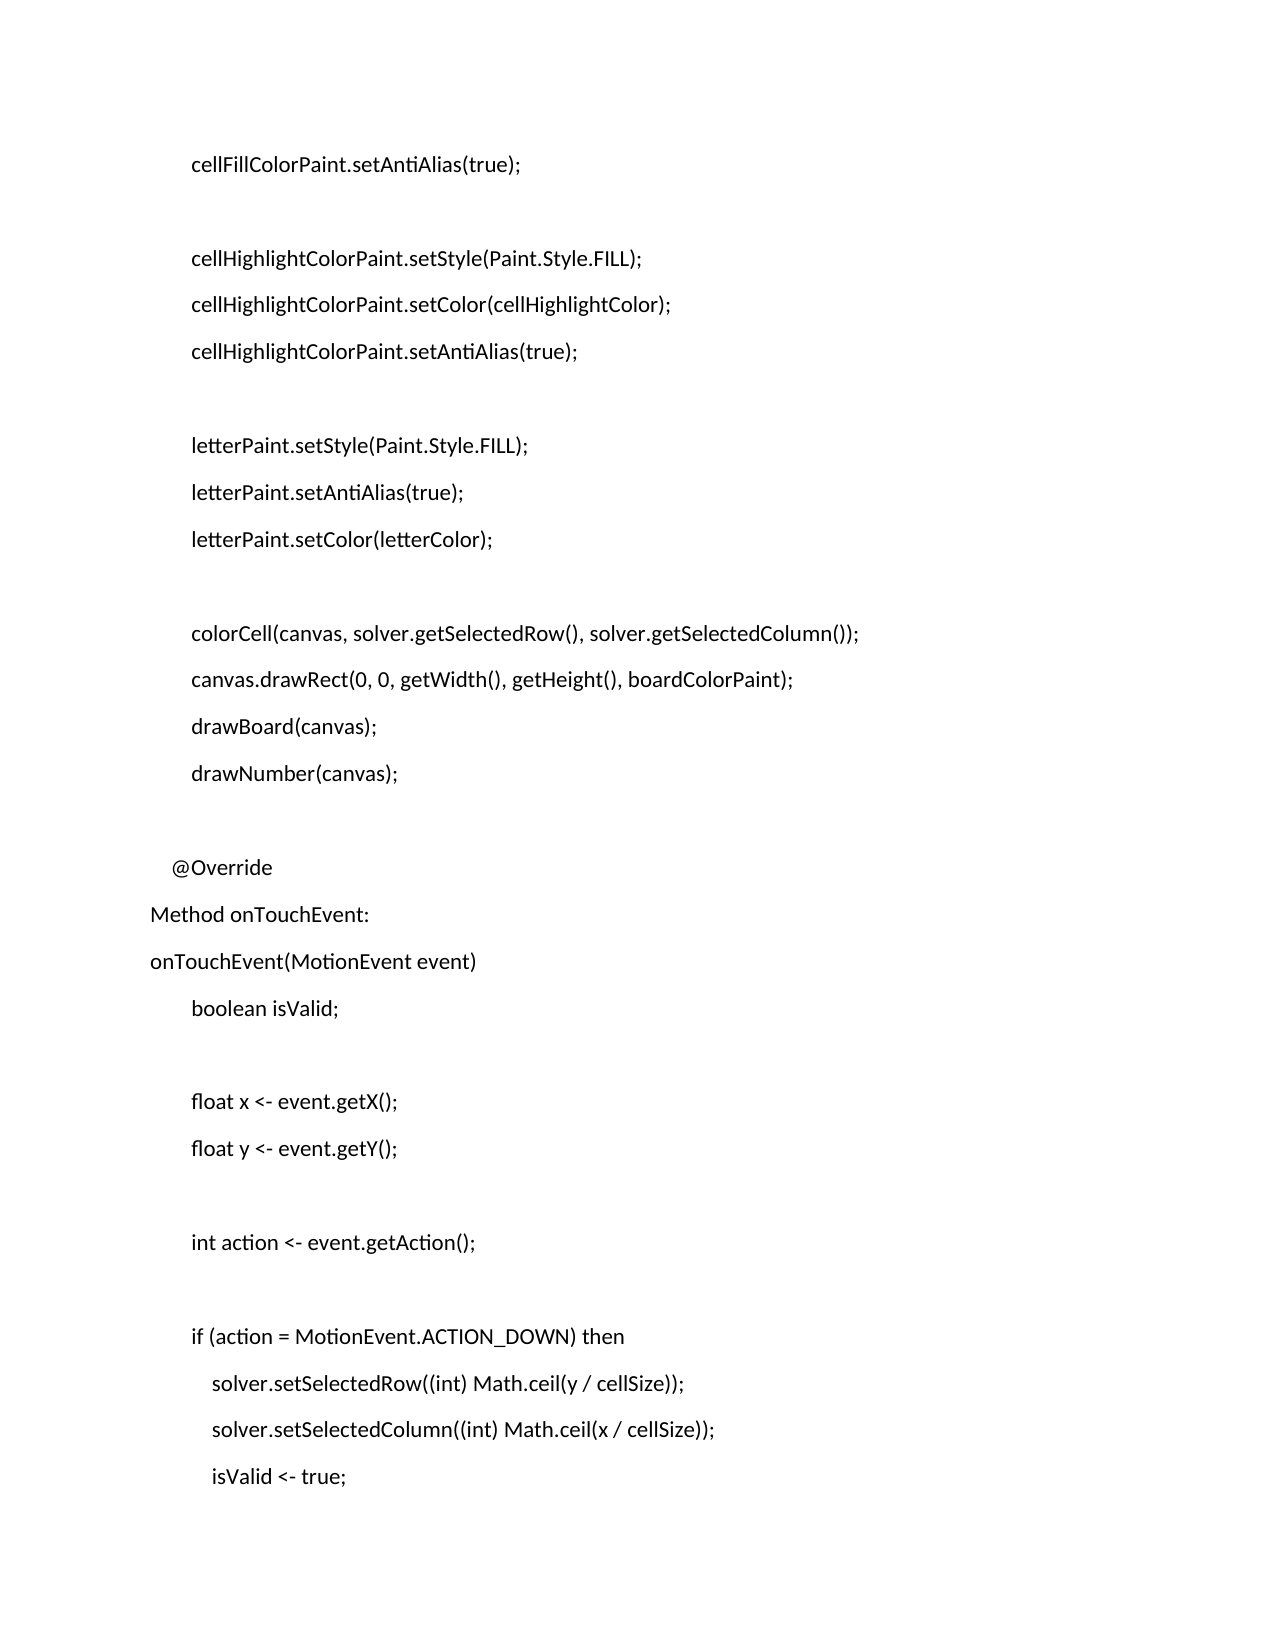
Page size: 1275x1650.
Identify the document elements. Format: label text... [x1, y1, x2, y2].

list solver.setSelectedColumn((int) Math.ceil(x / cellSize)); [150, 1416, 1125, 1444]
list canvas.drawRect(0, 0, getWidth(), getHeight(), boardColorPaint); [150, 666, 1125, 694]
list cellHighlightColorPaint.setColor(cellHighlightColor); [150, 291, 1125, 319]
list colorCell(canvas, solver.getSelectedRow(), solver.getSelectedColumn()); [150, 619, 1125, 647]
list cellHighlightColorPaint.setStyle(Paint.Style.FILL); [150, 244, 1125, 272]
list boolean isValid; [150, 994, 1125, 1022]
list @Override [150, 853, 1125, 881]
list onTouchEvent(MotionEvent event) [150, 947, 1125, 975]
list letterPaint.setStyle(Paint.Style.FILL); [150, 431, 1125, 459]
list drawNumber(canvas); [150, 759, 1125, 787]
list if (action = MotionEvent.ACTION_DOWN) then [150, 1322, 1125, 1350]
list cellFillColorPaint.setAntiAlias(true); [150, 150, 1125, 178]
list float x <- event.getX(); [150, 1087, 1125, 1116]
list Method onTouchEvent: [150, 900, 1125, 928]
list drawBoard(canvas); [150, 712, 1125, 741]
list cellHighlightColorPaint.setAntiAlias(true); [150, 337, 1125, 366]
list float y <- event.getY(); [150, 1134, 1125, 1162]
list letterPaint.setColor(letterColor); [150, 525, 1125, 553]
list letterPaint.setAntiAlias(true); [150, 478, 1125, 506]
list int action <- event.getAction(); [150, 1228, 1125, 1256]
list solver.setSelectedRow((int) Math.ceil(y / cellSize)); [150, 1369, 1125, 1397]
list isValid <- true; [150, 1462, 1125, 1491]
